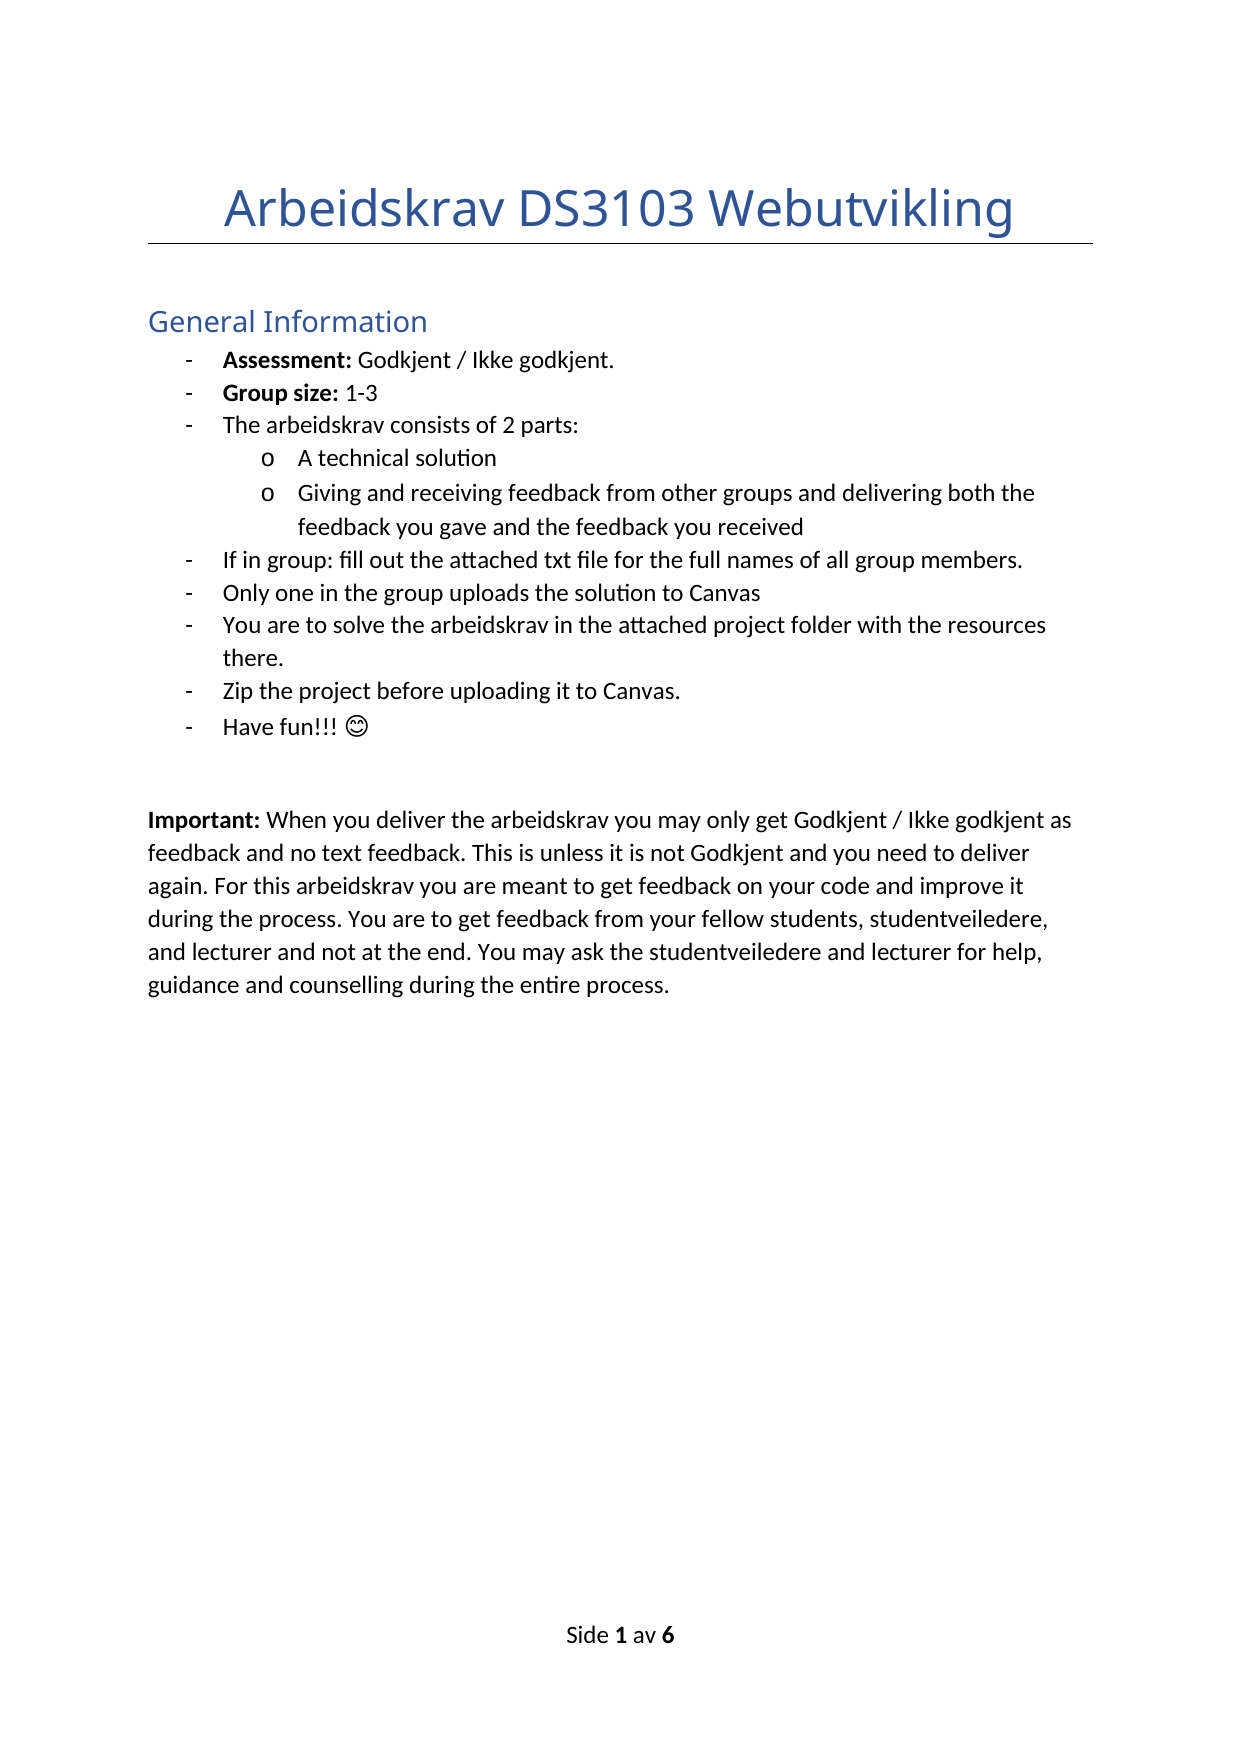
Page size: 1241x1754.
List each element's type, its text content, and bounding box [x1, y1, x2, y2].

list If in group: fill out the attached txt file for the full names of all group members. [185, 544, 1093, 574]
list Have fun!!! [185, 708, 1093, 742]
subtitle General Information [148, 301, 1093, 341]
subtitle Arbeidskrav DS3103 Webutvikling [148, 173, 1093, 243]
list Group size: 1-3 [185, 377, 1093, 407]
list Zip the project before uploading it to Canvas. [185, 676, 1093, 706]
list A technical solution [260, 442, 1093, 474]
list Giving and receiving feedback from other groups and delivering both the feedback you gave and the feedback you received [260, 477, 1093, 541]
list Assessment: Godkjent / Ikke godkjent. [185, 344, 1093, 374]
list Only one in the group uploads the solution to Canvas [185, 577, 1093, 607]
list The arbeidskrav consists of 2 parts: [185, 409, 1093, 440]
list You are to solve the arbeidskrav in the attached project folder with the resources there. [185, 610, 1093, 673]
text Important: When you deliver the arbeidskrav you may only get Godkjent / Ikke godkjent as feedback and no text feedback. This is unless it is not Godkjent and you need to deliver again. For this arbeidskrav you are meant to get feedback on your code and improve it during the process. You are to get feedback from your fellow students, studentveiledere, and lecturer and not at the end. You may ask the studentveiledere and lecturer for help, guidance and counselling during the entire process. [148, 805, 1093, 1000]
